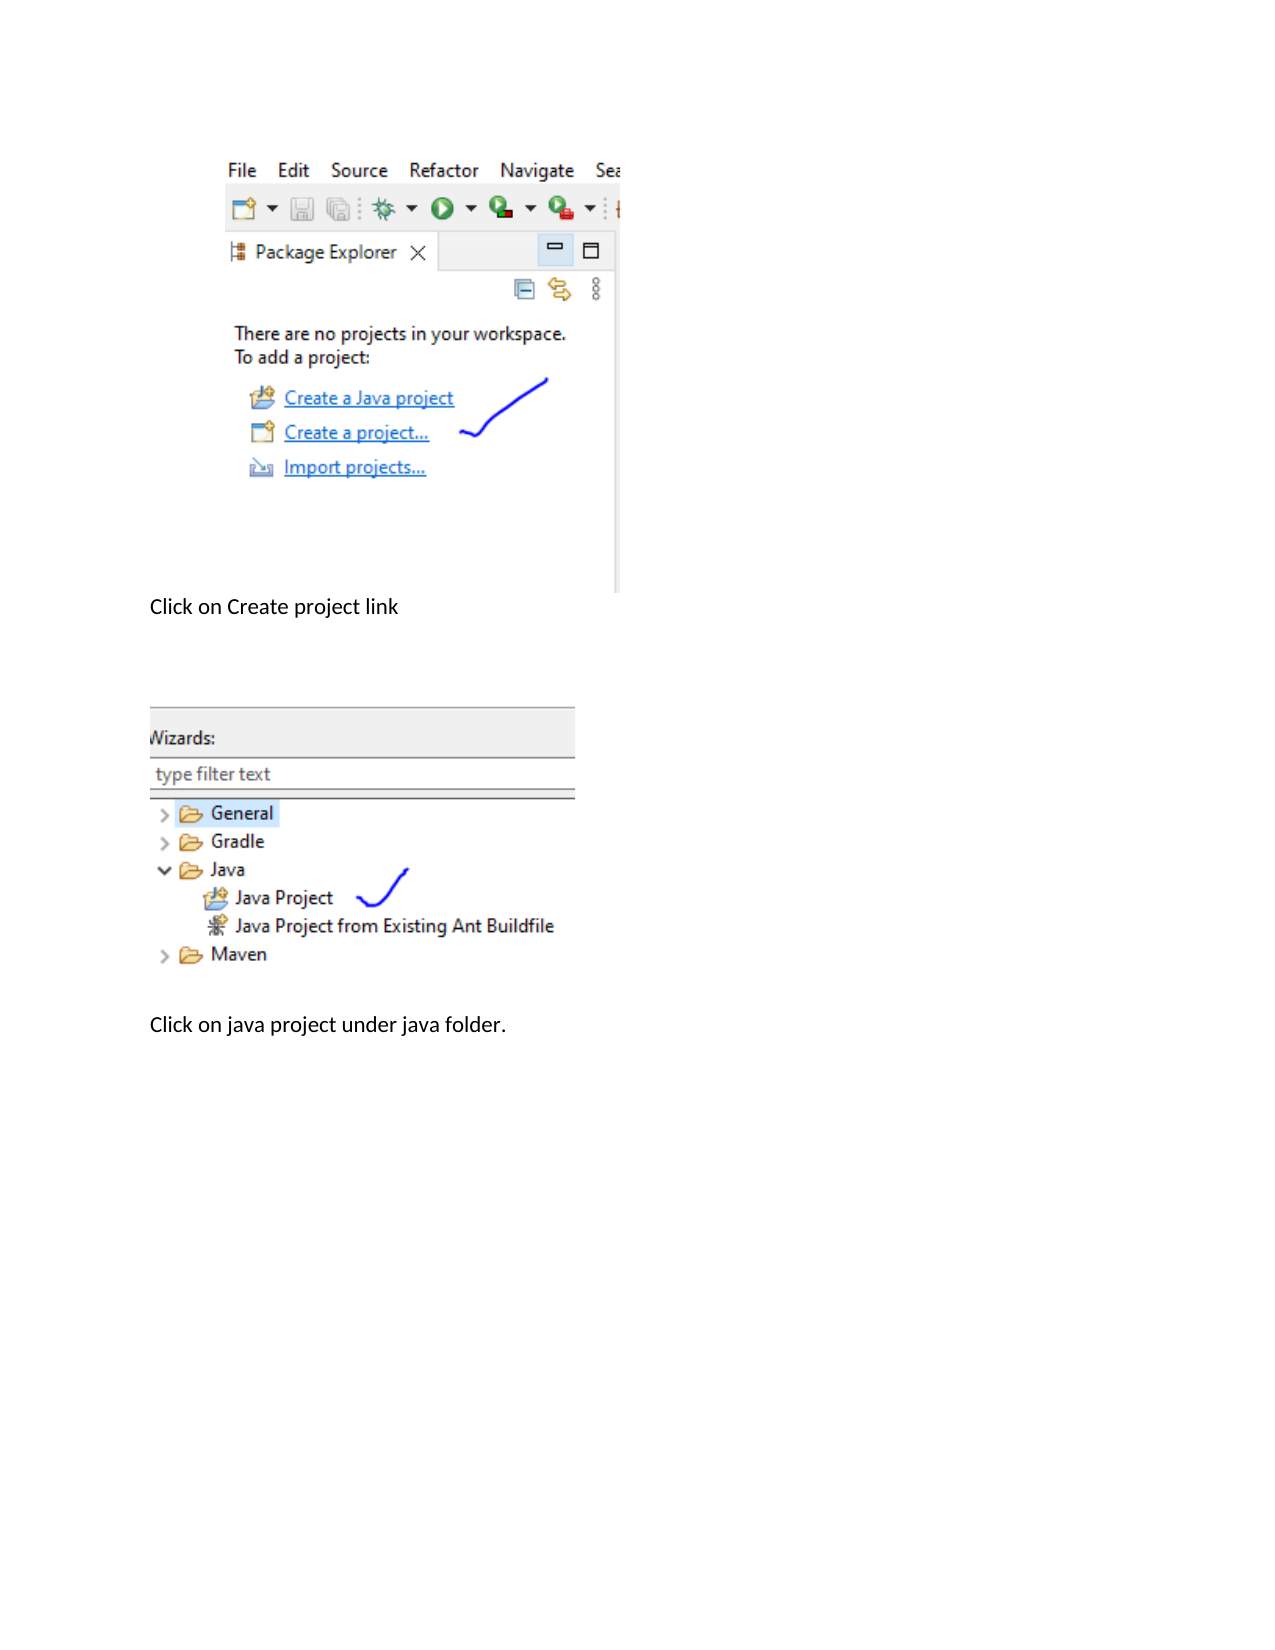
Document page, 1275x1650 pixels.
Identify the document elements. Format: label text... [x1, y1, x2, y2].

text Click on Create project link [150, 592, 1125, 620]
text Click on java project under java folder. [150, 1011, 1125, 1038]
picture [225, 150, 621, 593]
picture [150, 704, 575, 1011]
